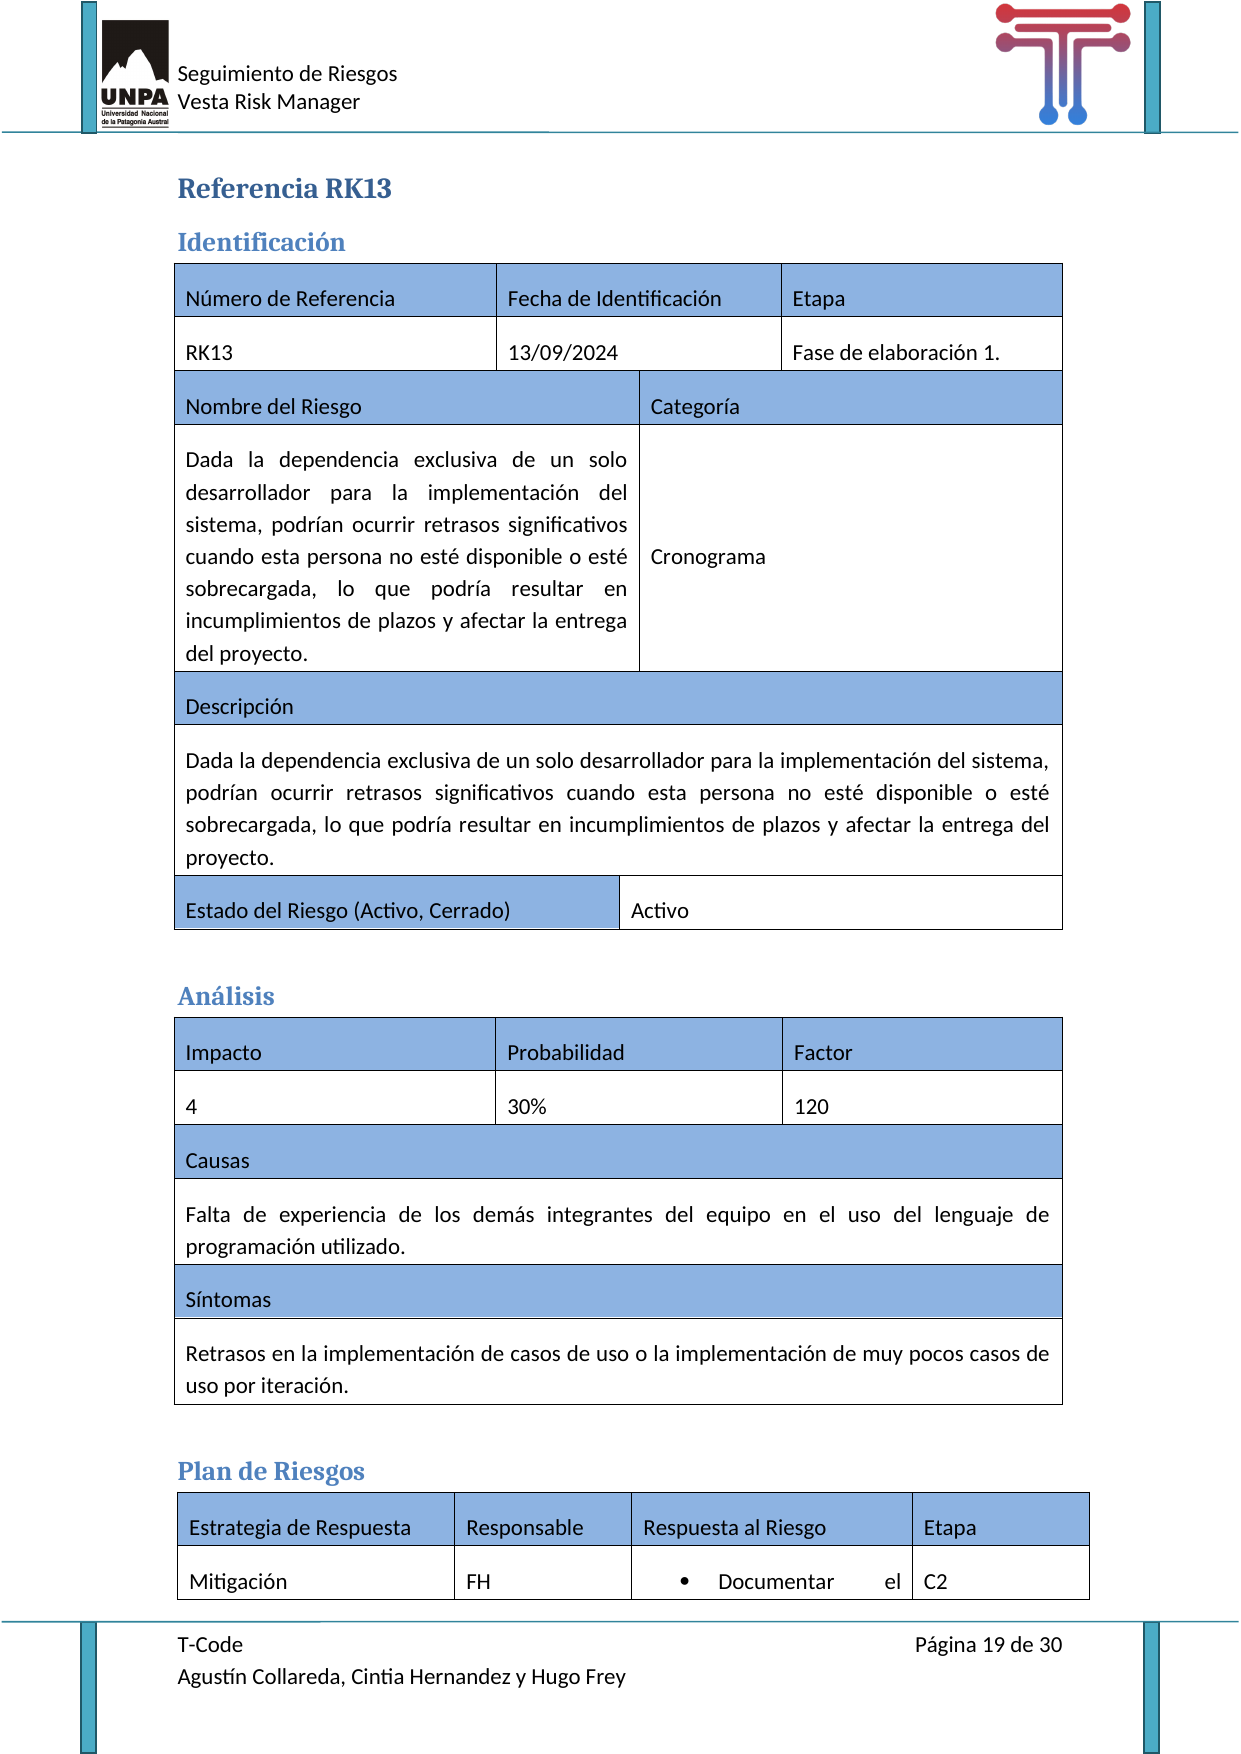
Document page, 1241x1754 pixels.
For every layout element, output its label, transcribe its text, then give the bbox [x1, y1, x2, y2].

text Análisis [177, 981, 1063, 1012]
picture [100, 18, 170, 129]
table_cell Falta de experiencia de los demás integrantes del equipo en el uso del lenguaje de programación utilizado. [175, 1179, 1062, 1264]
table_header Número de Referencia [175, 264, 496, 316]
table_cell RK13 [175, 317, 496, 370]
table_header Responsable [455, 1493, 631, 1545]
table_header Estrategia de Respuesta [178, 1493, 454, 1545]
table_cell Dada la dependencia exclusiva de un solo desarrollador para la implementación del sistema, podrían ocurrir retrasos significativos cuando esta persona no esté disponible o esté sobrecargada, lo que podría resultar en incumplimientos de plazos y afectar la entrega del proyecto. [175, 425, 639, 671]
table_header Etapa [782, 264, 1062, 316]
table_header Impacto [175, 1018, 495, 1070]
table_header Respuesta al Riesgo [632, 1493, 912, 1545]
table_cell Retrasos en la implementación de casos de uso o la implementación de muy pocos casos de uso por iteración. [175, 1319, 1062, 1403]
table_cell Activo [620, 876, 1062, 928]
table_cell Fase de elaboración 1. [782, 317, 1062, 370]
table_cell Cronograma [640, 425, 1062, 671]
table_header Fecha de Identificación [497, 264, 781, 316]
table_header Etapa [913, 1493, 1089, 1545]
table_cell Dada la dependencia exclusiva de un solo desarrollador para la implementación del sistema, podrían ocurrir retrasos significativos cuando esta persona no esté disponible o esté sobrecargada, lo que podría resultar en incumplimientos de plazos y afectar la entrega del proyecto. [175, 725, 1062, 875]
table_cell Nombre del Riesgo [175, 371, 639, 424]
text Identificación [177, 227, 1063, 258]
table_cell Causas [175, 1125, 1062, 1178]
table_cell FH [455, 1546, 631, 1599]
table_cell Mitigación [178, 1546, 454, 1599]
table_cell Categoría [640, 371, 1062, 424]
table_cell Descripción [175, 672, 1062, 724]
table_cell 120 [783, 1071, 1062, 1124]
table_cell 4 [175, 1071, 495, 1124]
table_cell 30% [496, 1071, 782, 1124]
picture [994, 0, 1132, 128]
table_header Factor [783, 1018, 1062, 1070]
table_header Probabilidad [496, 1018, 782, 1070]
table_cell Estado del Riesgo (Activo, Cerrado) [175, 876, 619, 928]
text Referencia RK13 [177, 172, 1063, 206]
table_cell Síntomas [175, 1265, 1062, 1317]
table_cell 13/09/2024 [497, 317, 781, 370]
table_cell C2 [913, 1546, 1089, 1599]
text Plan de Riesgos [177, 1456, 1063, 1487]
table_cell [632, 1546, 912, 1599]
